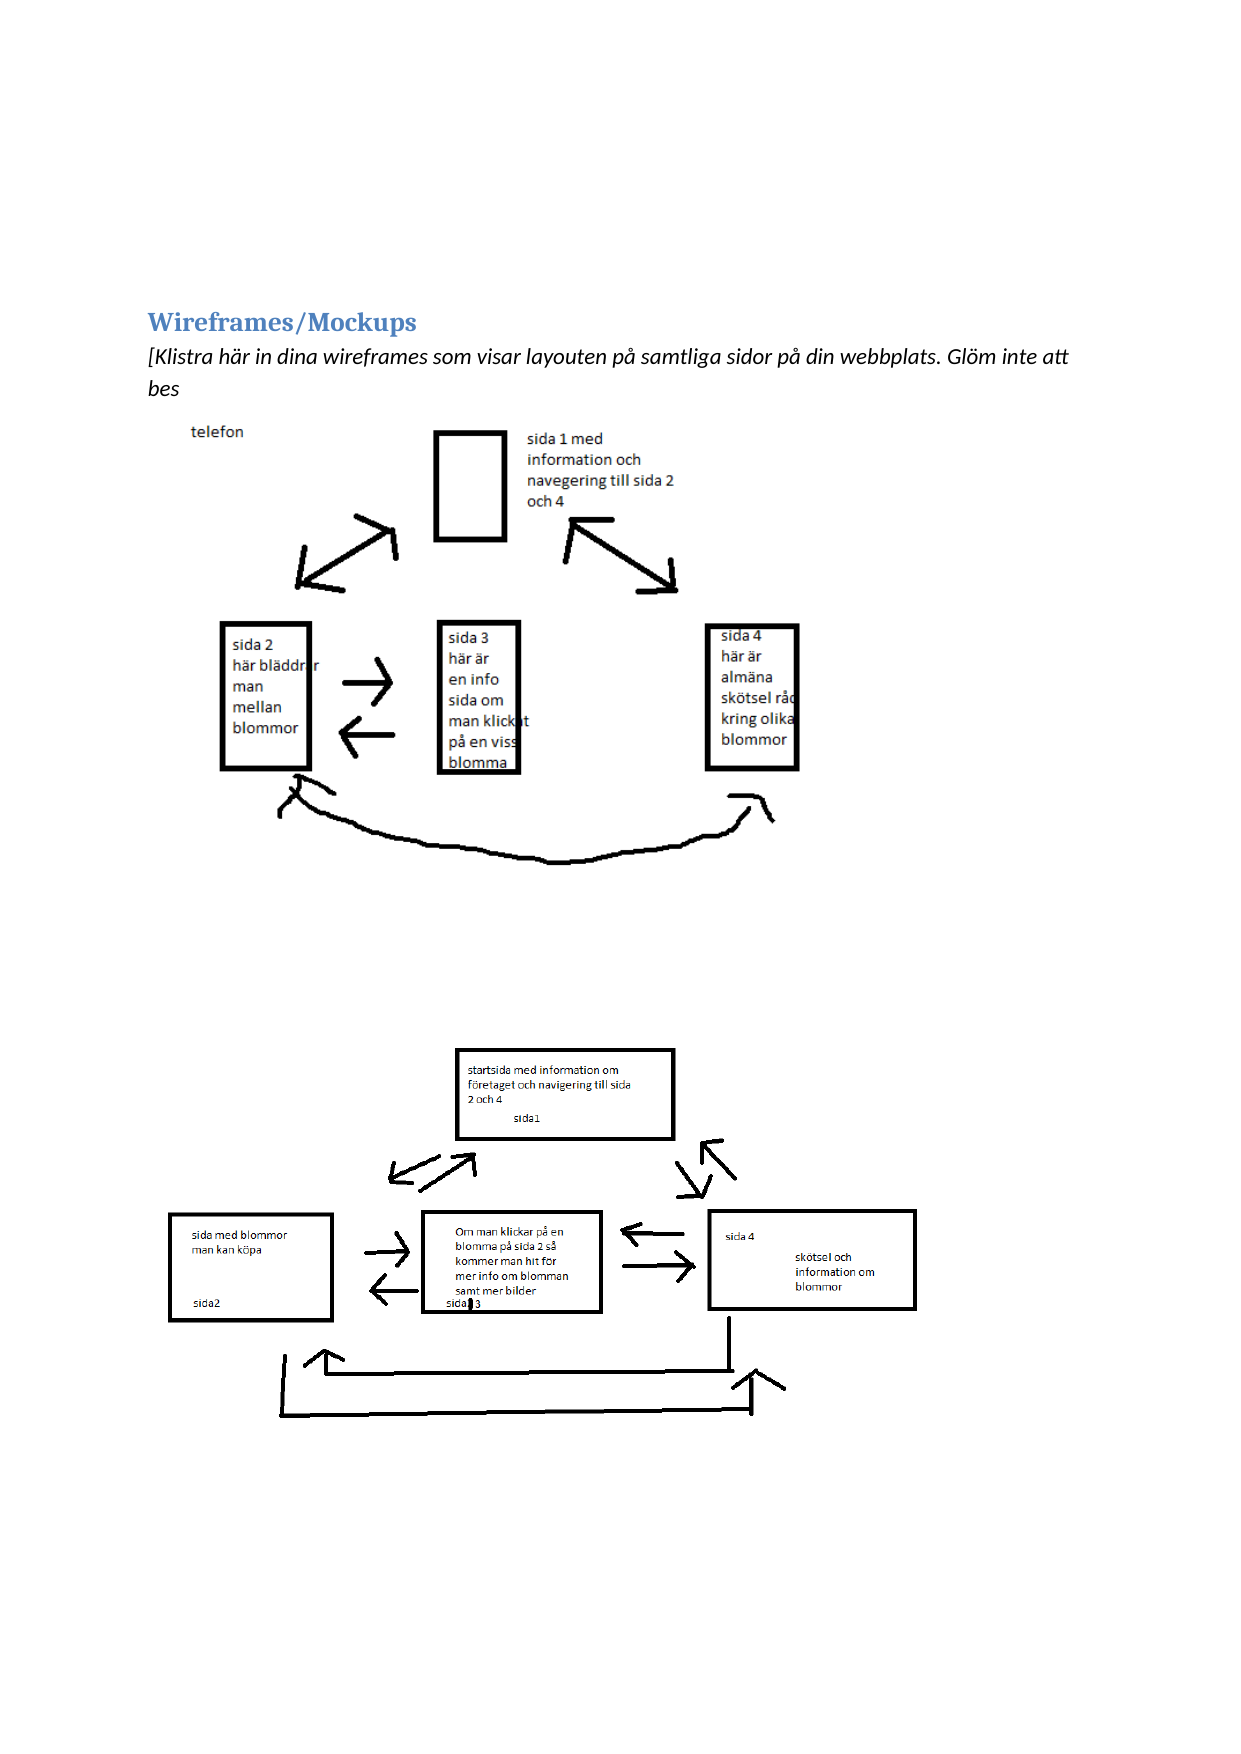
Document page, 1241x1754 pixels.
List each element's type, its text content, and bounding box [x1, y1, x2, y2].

picture [147, 406, 1093, 938]
picture [147, 1015, 1093, 1547]
subtitle Wireframes/Mockups [148, 307, 1093, 338]
text [Klistra här in dina wireframes som visar layouten på samtliga sidor på din webbplats. Glöm inte att bes [148, 342, 1093, 406]
